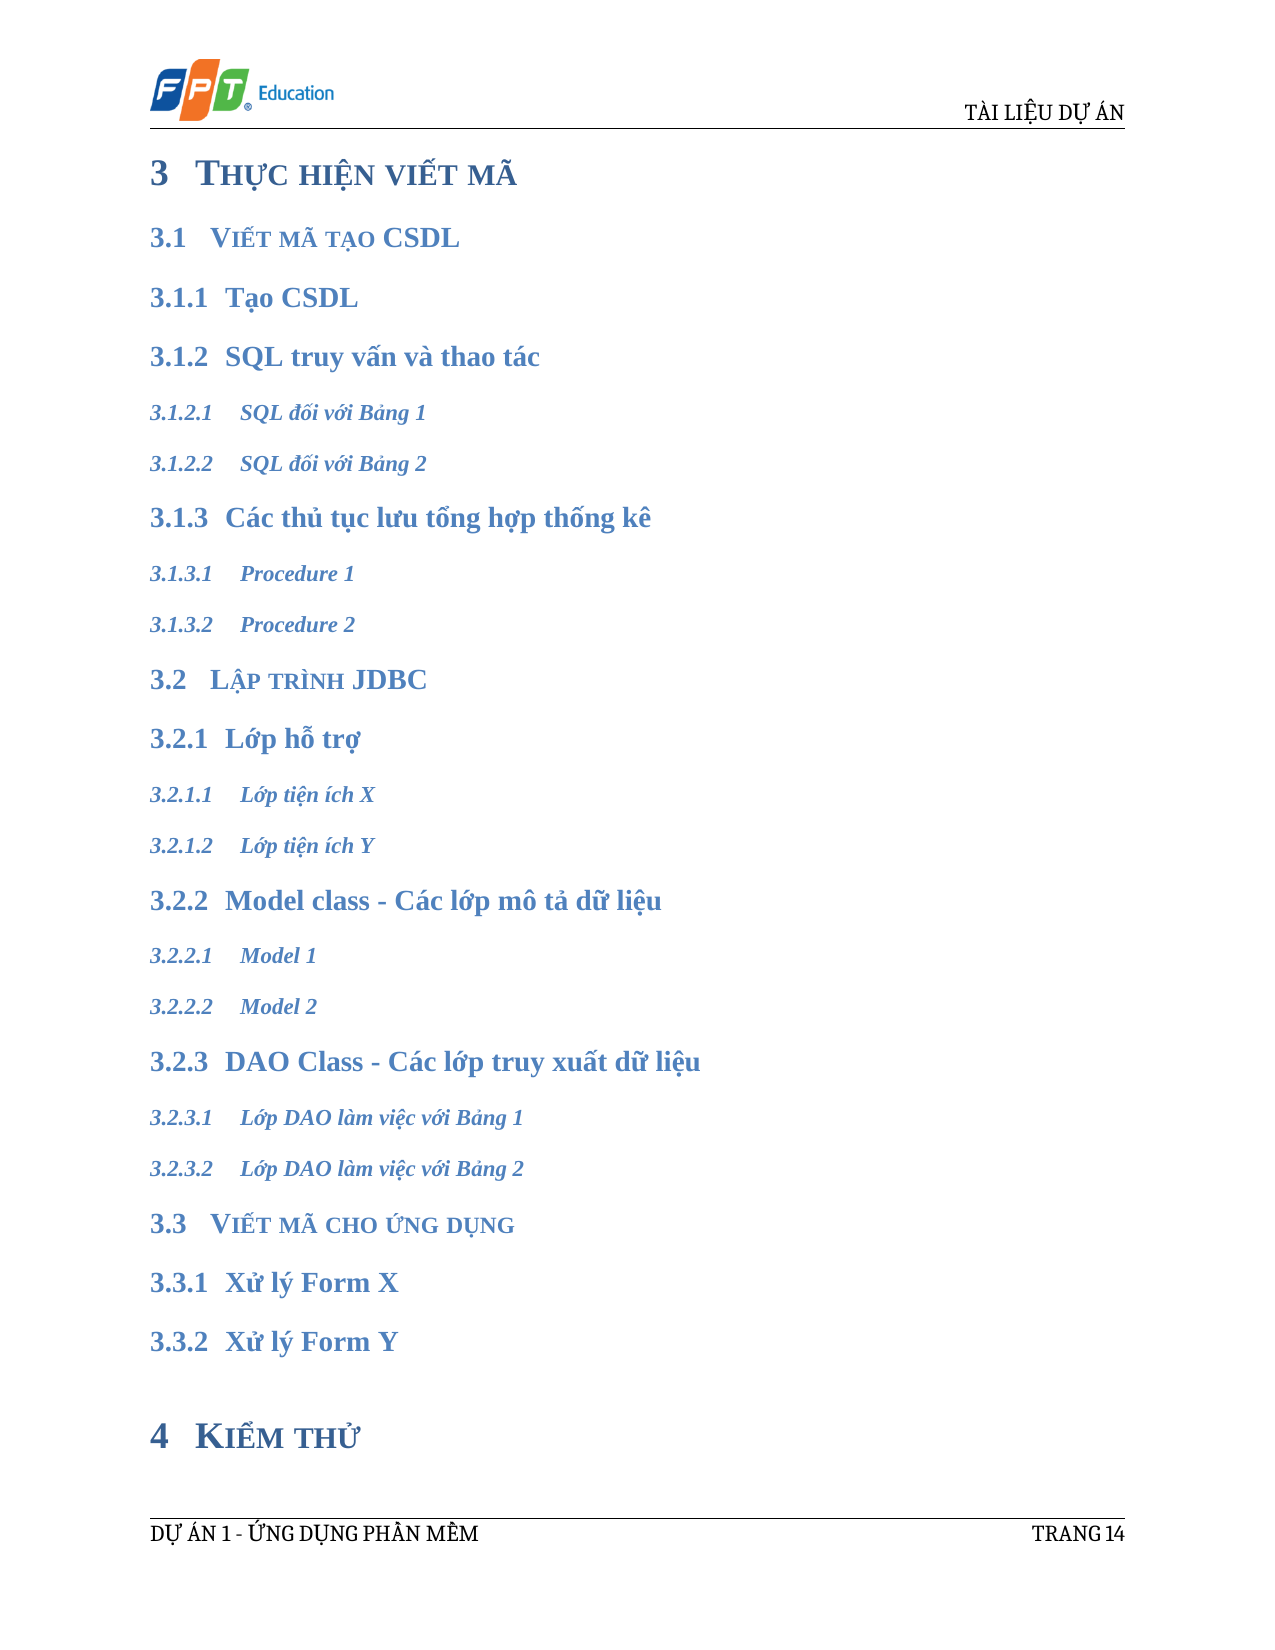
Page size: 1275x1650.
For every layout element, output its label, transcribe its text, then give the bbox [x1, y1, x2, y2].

subtitle SQL đối với Bảng 2 [150, 449, 1125, 476]
subtitle Viết mã tạo CSDL [150, 220, 1125, 254]
subtitle Lớp tiện ích Y [150, 832, 1125, 858]
subtitle Procedure 2 [150, 611, 1125, 637]
subtitle Lớp DAO làm việc với Bảng 2 [150, 1155, 1125, 1181]
subtitle Viết mã cho ứng dụng [150, 1206, 1125, 1239]
picture [150, 59, 336, 121]
subtitle Procedure 1 [150, 560, 1125, 586]
subtitle Tạo CSDL [150, 280, 1125, 313]
subtitle Các thủ tục lưu tổng hợp thống kê [150, 501, 1125, 534]
subtitle Xử lý Form Y [150, 1324, 1125, 1358]
subtitle Thực hiện viết mã [150, 150, 1125, 193]
subtitle Model class - Các lớp mô tả dữ liệu [150, 883, 1125, 916]
subtitle Lớp DAO làm việc với Bảng 1 [150, 1104, 1125, 1130]
subtitle Xử lý Form X [150, 1265, 1125, 1299]
subtitle Lớp tiện ích X [150, 781, 1125, 807]
subtitle SQL truy vấn và thao tác [150, 339, 1125, 373]
subtitle Kiểm thử [150, 1413, 1125, 1456]
subtitle Model 1 [150, 942, 1125, 969]
subtitle SQL đối với Bảng 1 [150, 398, 1125, 425]
subtitle DAO Class - Các lớp truy xuất dữ liệu [150, 1044, 1125, 1078]
subtitle Lập trình JDBC [150, 662, 1125, 696]
subtitle Lớp hỗ trợ [150, 721, 1125, 755]
subtitle Model 2 [150, 993, 1125, 1020]
